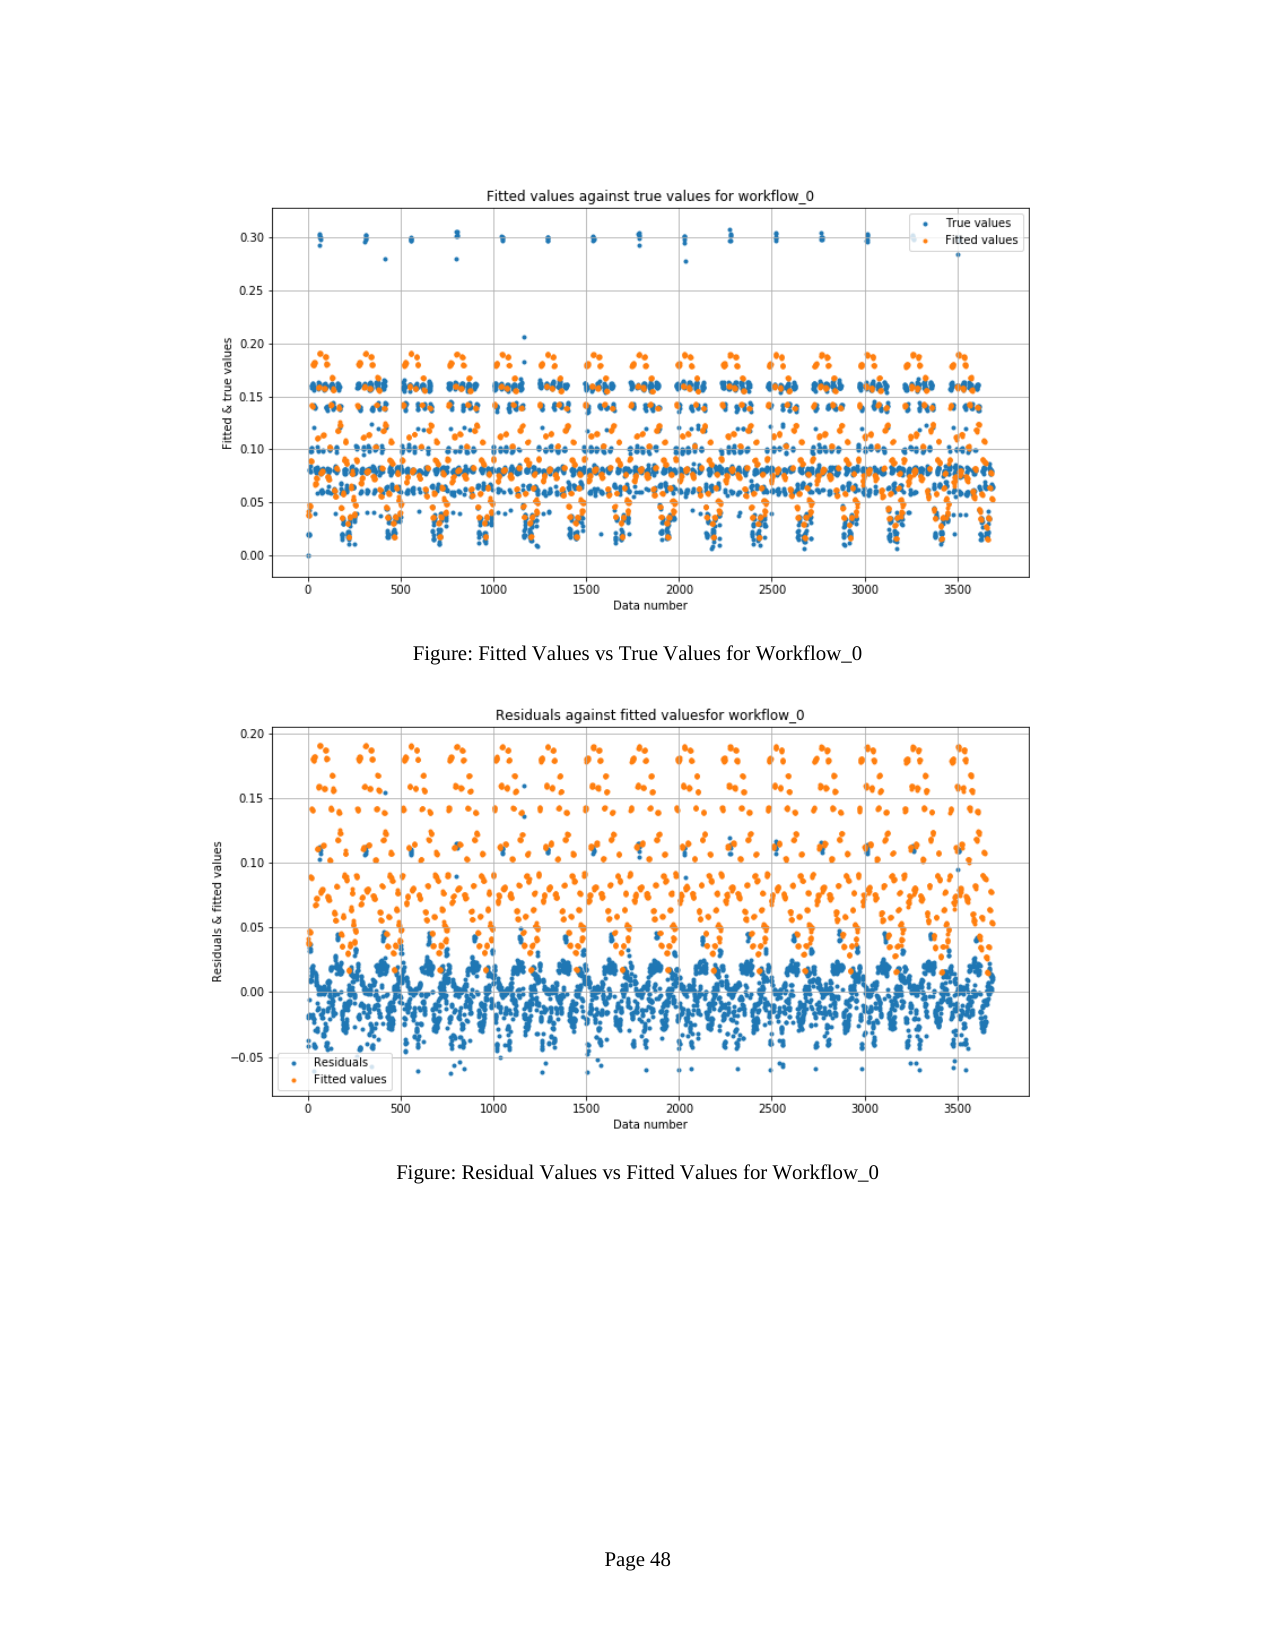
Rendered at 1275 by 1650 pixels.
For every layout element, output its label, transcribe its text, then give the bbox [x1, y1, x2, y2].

text Figure: Fitted Values vs True Values for Workflow_0 [150, 641, 1125, 665]
picture [150, 150, 1125, 638]
text Figure: Residual Values vs Fitted Values for Workflow_0 [150, 1160, 1125, 1184]
picture [150, 668, 1125, 1157]
